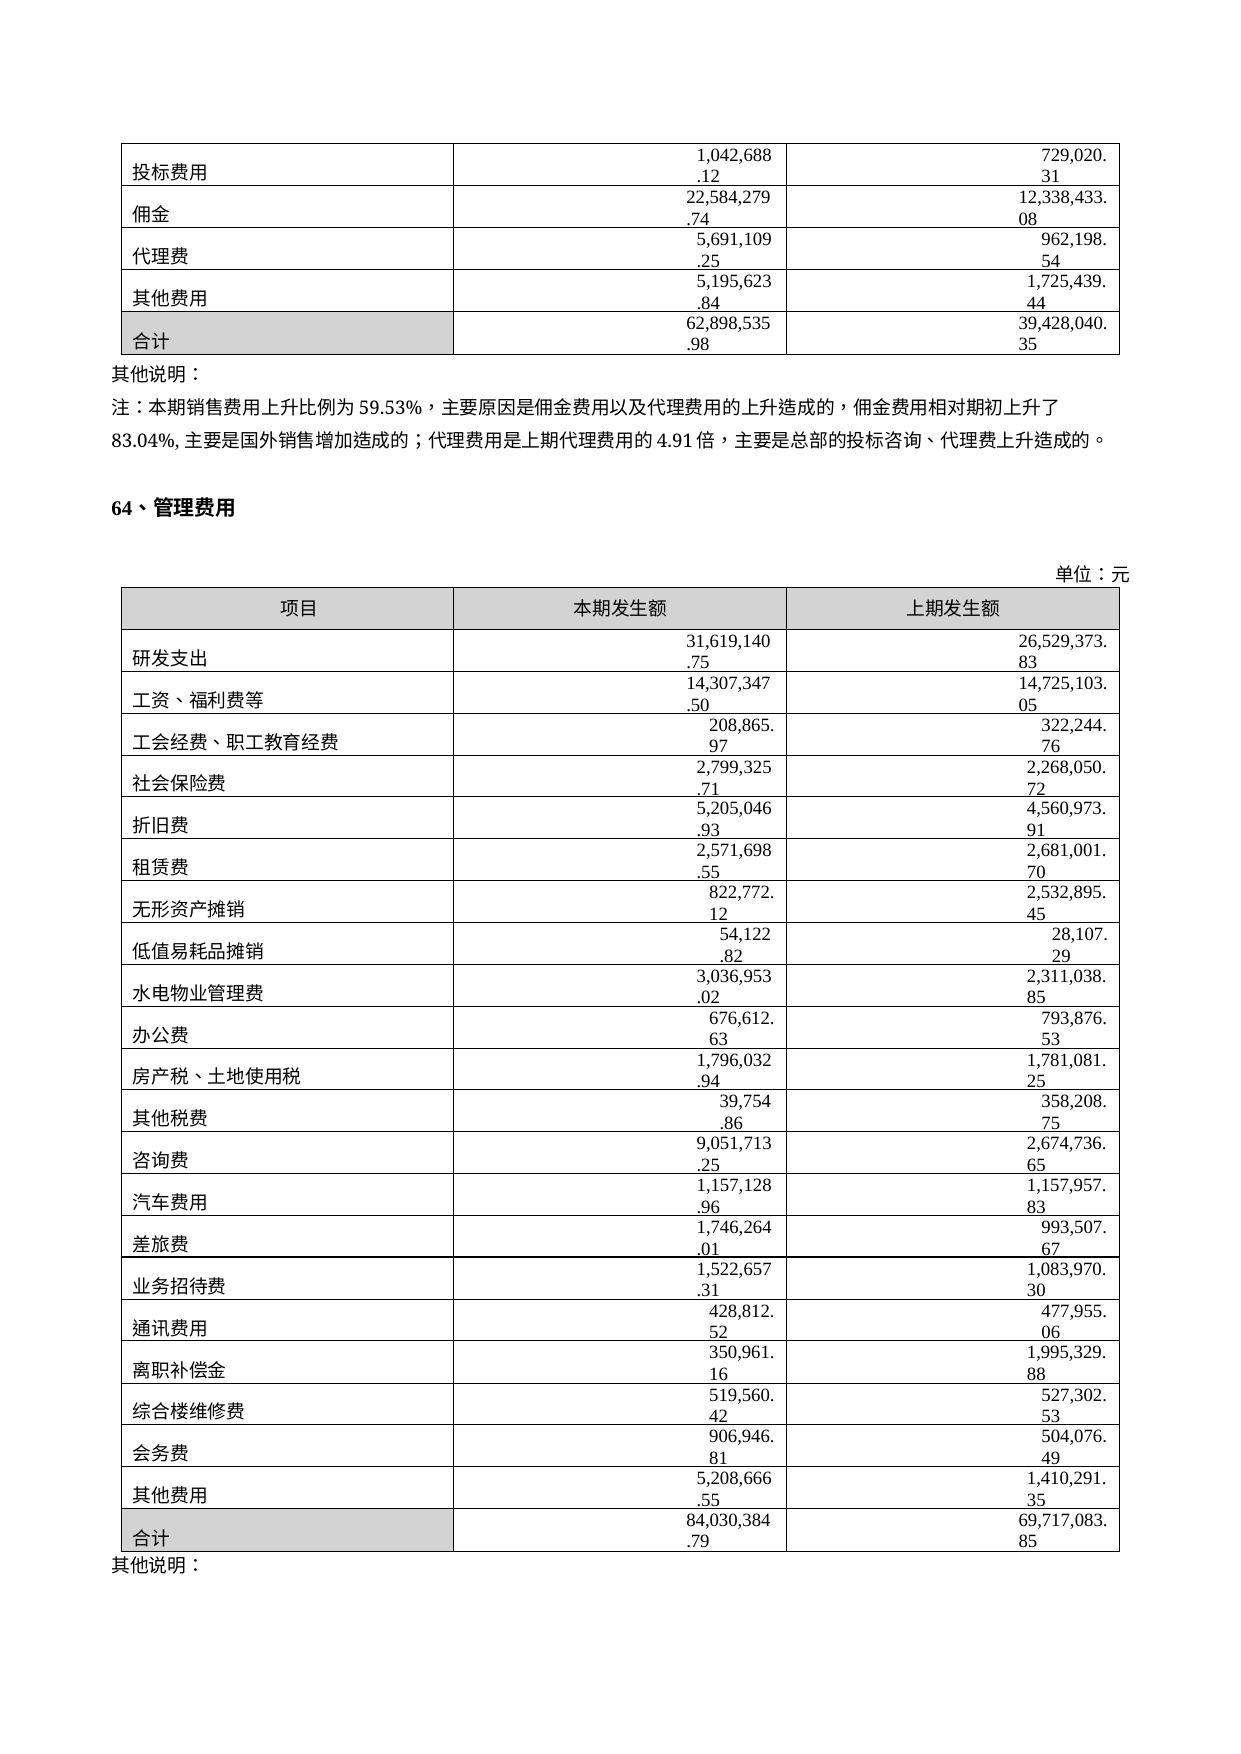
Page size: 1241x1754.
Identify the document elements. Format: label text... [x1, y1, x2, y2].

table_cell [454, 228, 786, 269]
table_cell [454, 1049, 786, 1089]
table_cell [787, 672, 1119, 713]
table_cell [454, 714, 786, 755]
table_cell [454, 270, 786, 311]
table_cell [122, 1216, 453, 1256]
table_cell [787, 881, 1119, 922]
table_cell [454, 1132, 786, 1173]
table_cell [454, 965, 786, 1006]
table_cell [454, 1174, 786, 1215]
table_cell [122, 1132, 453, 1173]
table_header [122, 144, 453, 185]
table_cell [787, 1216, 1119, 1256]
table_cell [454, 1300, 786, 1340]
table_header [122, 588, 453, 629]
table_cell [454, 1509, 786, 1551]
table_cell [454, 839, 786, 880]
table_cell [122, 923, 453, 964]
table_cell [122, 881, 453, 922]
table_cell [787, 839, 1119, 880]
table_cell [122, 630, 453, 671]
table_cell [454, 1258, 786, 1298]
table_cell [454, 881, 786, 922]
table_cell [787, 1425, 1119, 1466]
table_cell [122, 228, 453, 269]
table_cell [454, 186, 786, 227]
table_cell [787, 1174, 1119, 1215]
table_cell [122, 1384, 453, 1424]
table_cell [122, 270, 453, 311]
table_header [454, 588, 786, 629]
text 其他说明： [111, 1552, 1130, 1577]
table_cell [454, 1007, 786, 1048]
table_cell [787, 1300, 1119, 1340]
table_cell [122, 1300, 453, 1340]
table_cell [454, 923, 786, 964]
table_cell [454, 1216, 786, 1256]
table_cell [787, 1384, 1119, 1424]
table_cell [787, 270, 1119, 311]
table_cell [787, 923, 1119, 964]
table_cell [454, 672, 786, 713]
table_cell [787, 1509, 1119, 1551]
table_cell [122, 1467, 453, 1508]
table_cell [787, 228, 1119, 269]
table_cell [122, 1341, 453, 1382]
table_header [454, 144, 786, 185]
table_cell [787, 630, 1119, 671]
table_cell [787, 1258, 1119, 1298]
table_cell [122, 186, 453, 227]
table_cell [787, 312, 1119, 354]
text 注：本期销售费用上升比例为59.53%，主要原因是佣金费用以及代理费用的上升造成的，佣金费用相对期初上升了 83.04%, 主要是国外销售增加造成的；代理费用是上期代理费用的4.91倍，主要是总部的投标咨询、代理费上升造成的。 [111, 388, 1130, 454]
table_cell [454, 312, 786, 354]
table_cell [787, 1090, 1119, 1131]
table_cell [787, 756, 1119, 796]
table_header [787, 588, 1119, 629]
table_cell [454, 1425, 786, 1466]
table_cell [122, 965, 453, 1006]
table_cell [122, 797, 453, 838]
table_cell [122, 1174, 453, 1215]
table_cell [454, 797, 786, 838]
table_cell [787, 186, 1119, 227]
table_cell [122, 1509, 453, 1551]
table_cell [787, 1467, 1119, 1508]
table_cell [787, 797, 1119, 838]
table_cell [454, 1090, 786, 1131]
text 其他说明： [111, 355, 1130, 388]
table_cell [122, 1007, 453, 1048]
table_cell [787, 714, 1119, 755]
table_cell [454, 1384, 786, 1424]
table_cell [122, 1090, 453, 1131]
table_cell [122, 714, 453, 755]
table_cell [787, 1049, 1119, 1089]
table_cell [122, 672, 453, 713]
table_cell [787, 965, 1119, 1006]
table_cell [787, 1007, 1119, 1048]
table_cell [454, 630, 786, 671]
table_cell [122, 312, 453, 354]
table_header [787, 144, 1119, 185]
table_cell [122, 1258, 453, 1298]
text 单位：元 [111, 561, 1130, 587]
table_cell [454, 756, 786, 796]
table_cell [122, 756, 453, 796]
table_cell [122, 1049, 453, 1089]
subtitle 64、管理费用 [111, 493, 1130, 522]
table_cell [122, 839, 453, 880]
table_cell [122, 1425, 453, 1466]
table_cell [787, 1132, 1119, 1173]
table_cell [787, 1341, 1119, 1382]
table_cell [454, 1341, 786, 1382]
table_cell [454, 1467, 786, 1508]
